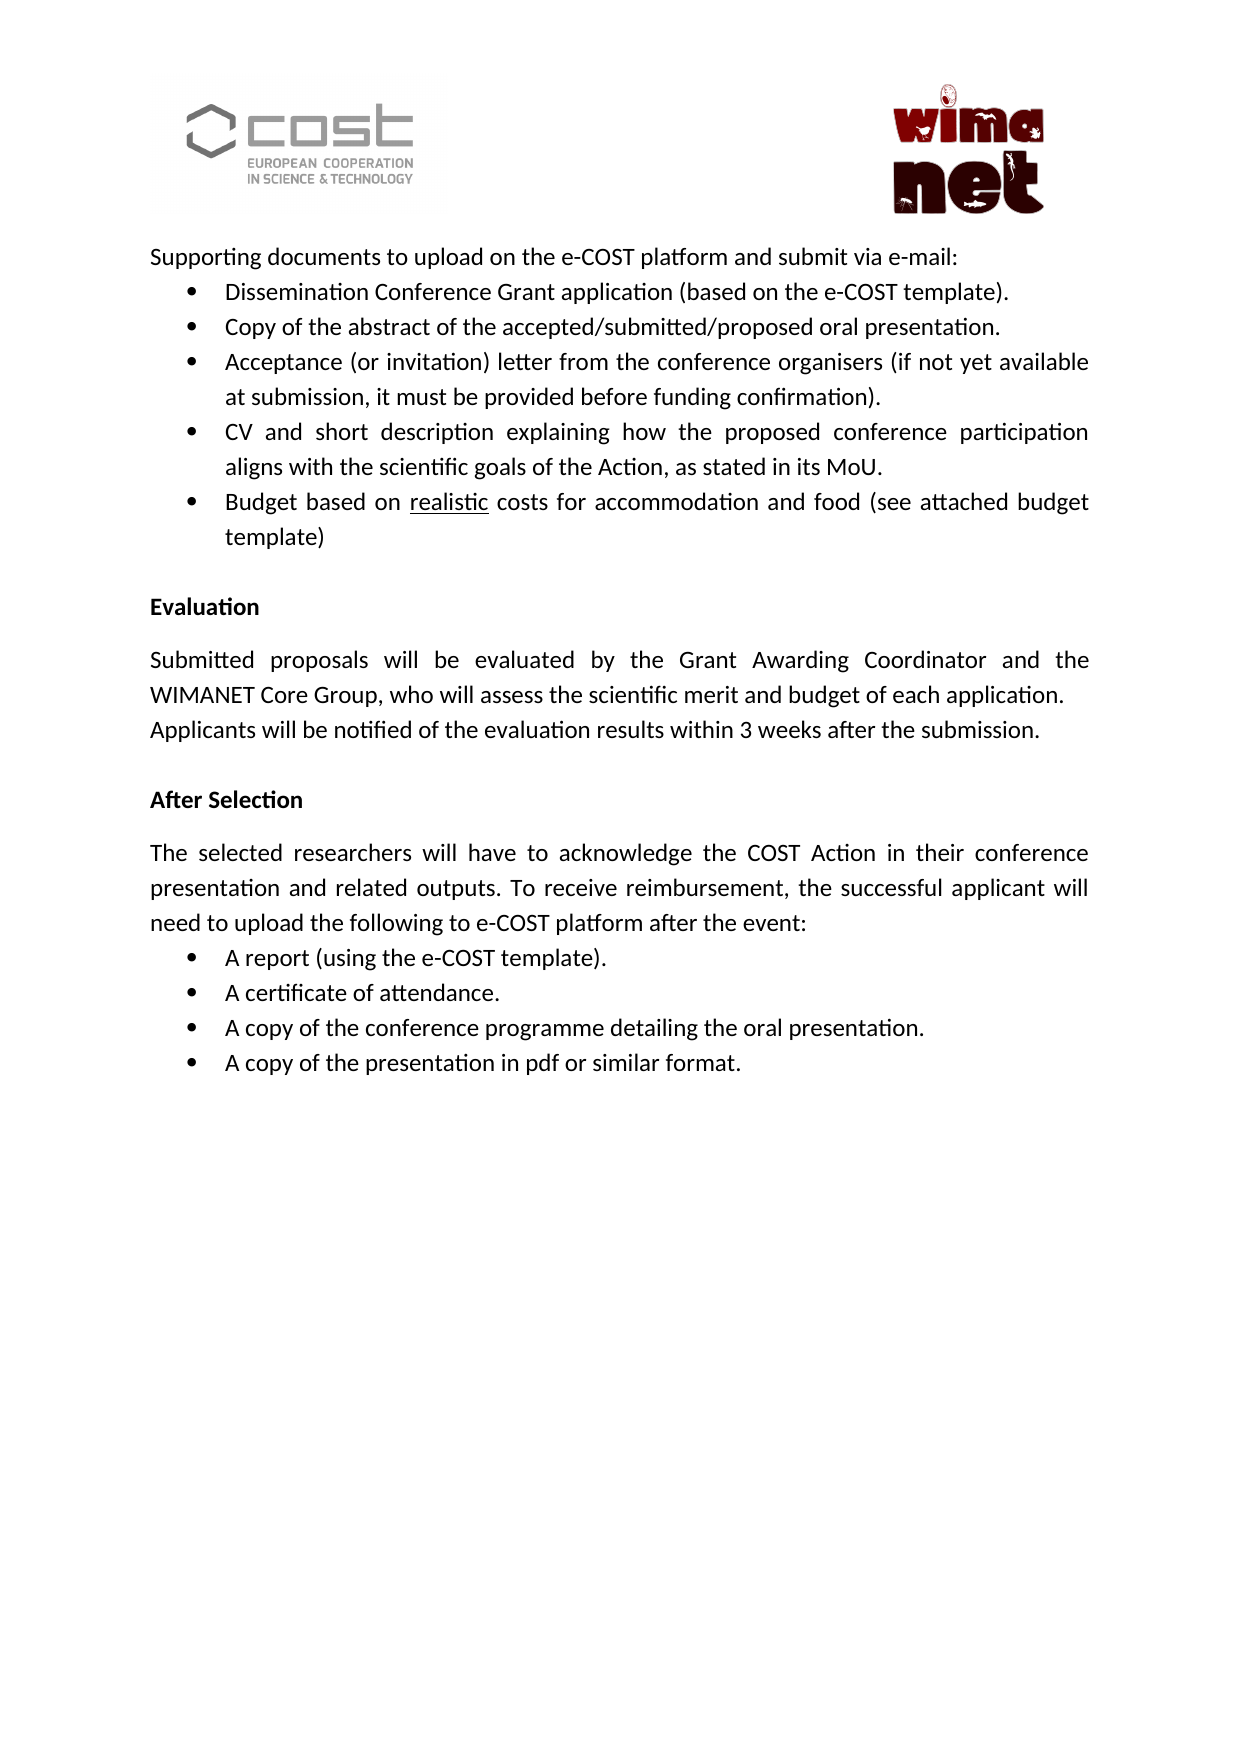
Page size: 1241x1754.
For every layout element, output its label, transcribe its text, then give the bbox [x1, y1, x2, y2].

list Dissemination Conference Grant application (based on the e-COST template). [187, 277, 1090, 307]
list Copy of the abstract of the accepted/submitted/proposed oral presentation. [187, 312, 1090, 342]
list Acceptance (or invitation) letter from the conference organisers (if not yet available at submission, it must be provided before funding confirmation). [187, 347, 1090, 412]
list A certificate of attendance. [187, 977, 1090, 1007]
text Supporting documents to upload on the e-COST platform and submit via e-mail: [150, 242, 1090, 272]
text The selected researchers will have to acknowledge the COST Action in their conference presentation and related outputs. To receive reimbursement, the successful applicant will need to upload the following to e-COST platform after the event: [150, 837, 1090, 937]
picture [893, 84, 1044, 214]
text Evaluation [150, 592, 1090, 622]
text Submitted proposals will be evaluated by the Grant Awarding Coordinator and the WIMANET Core Group, who will assess the scientific merit and budget of each application. [150, 644, 1090, 710]
list Budget based on realistic costs for accommodation and food (see attached budget template) [187, 487, 1090, 552]
list A copy of the conference programme detailing the oral presentation. [187, 1012, 1090, 1042]
text After Selection [150, 784, 1090, 815]
list A copy of the presentation in pdf or similar format. [187, 1047, 1090, 1077]
list CV and short description explaining how the proposed conference participation aligns with the scientific goals of the Action, as stated in its MoU. [187, 417, 1090, 482]
picture [150, 73, 449, 214]
list A report (using the e-COST template). [187, 942, 1090, 972]
text Applicants will be notified of the evaluation results within 3 weeks after the submission. [150, 714, 1090, 745]
